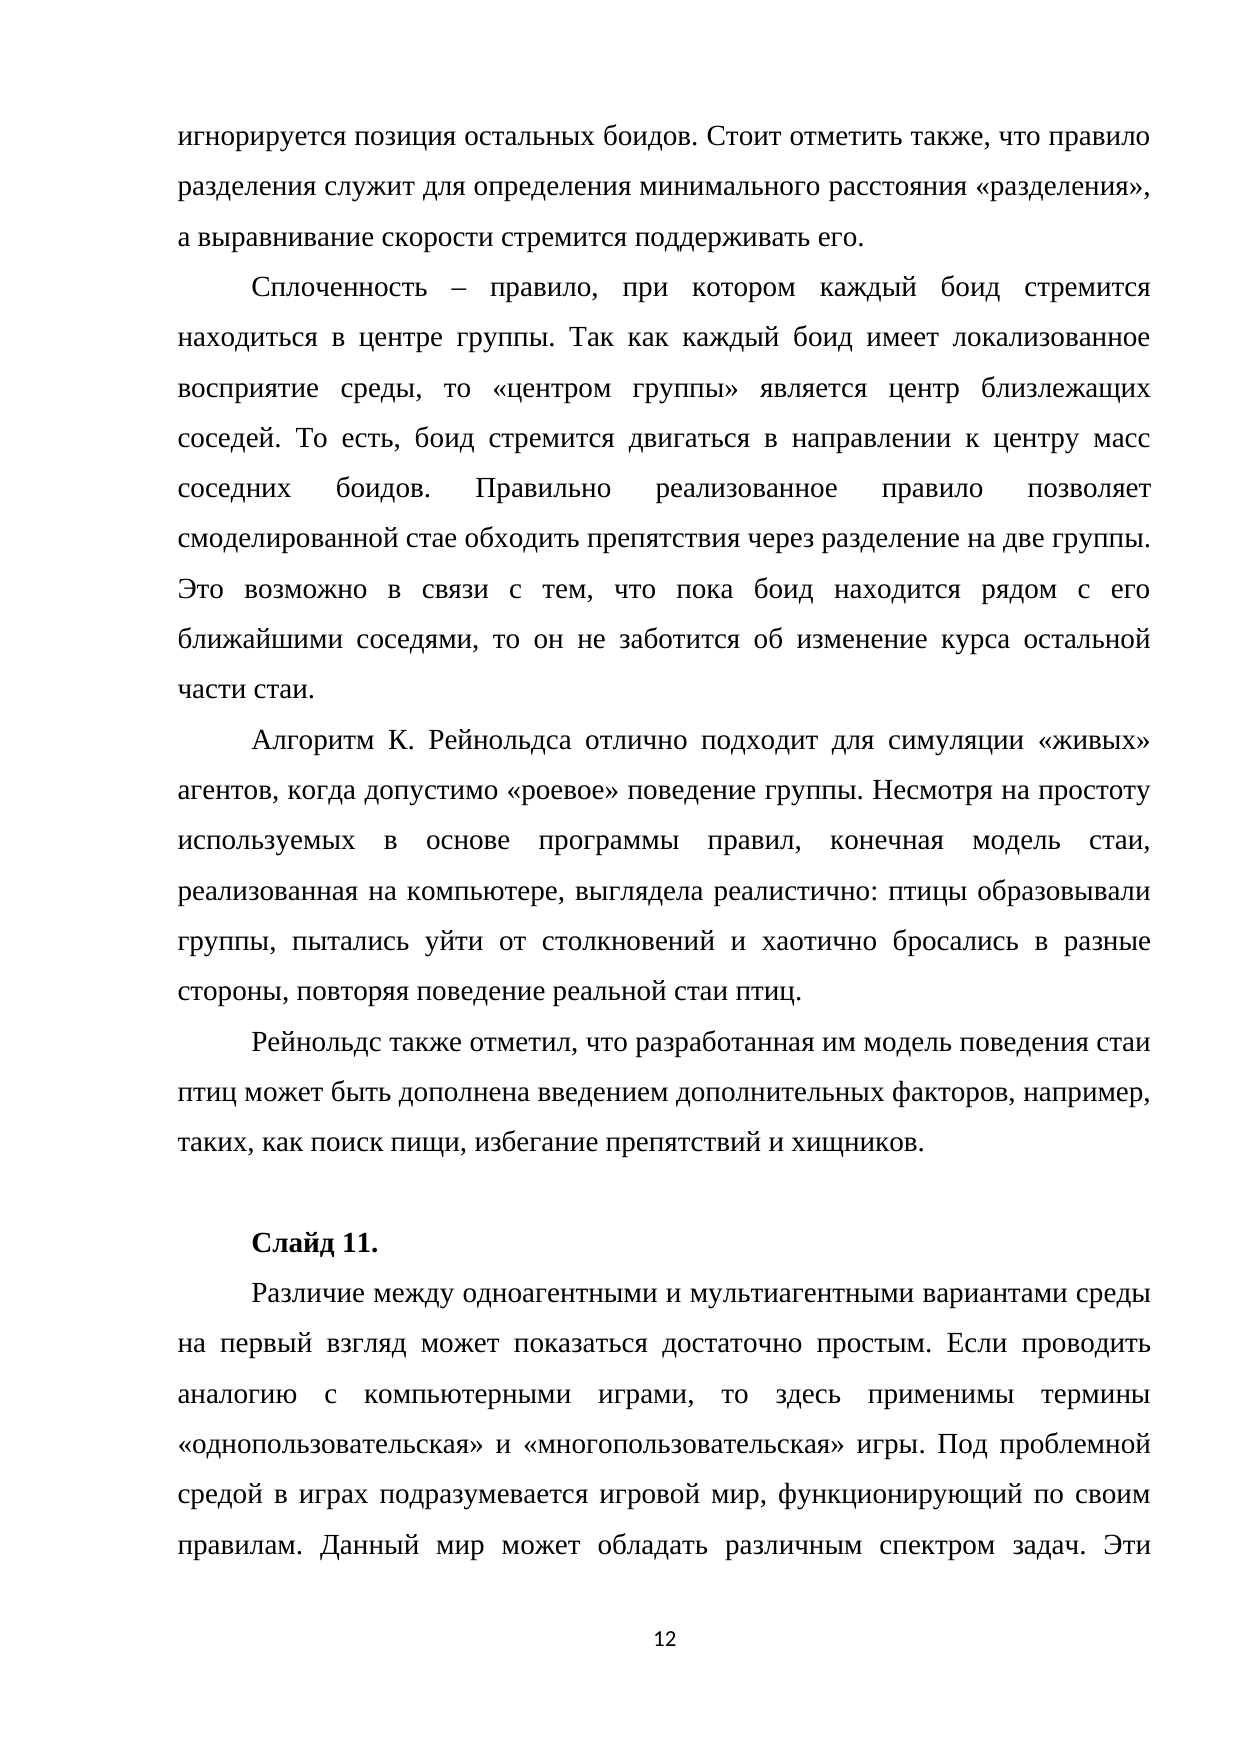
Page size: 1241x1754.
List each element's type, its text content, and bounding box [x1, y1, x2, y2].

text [177, 1275, 1152, 1560]
text Рейнольдс также отметил, что разработанная им модель поведения стаи птиц может быть дополнена введением дополнительных факторов, например, таких, как поиск пищи, избегание препятствий и хищников. [177, 1024, 1152, 1158]
text Сплоченность – правило, при котором каждый боид стремится находиться в центре группы. Так как каждый боид имеет локализованное восприятие среды, то «центром группы» является центр близлежащих соседей. То есть, боид стремится двигаться в направлении к центру масс соседних боидов. Правильно реализованное правило позволяет смоделированной стае обходить препятствия через разделение на две группы. Это возможно в связи с тем, что пока боид находится рядом с его ближайшими соседями, то он не заботится об изменение курса остальной части стаи. [177, 269, 1152, 705]
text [177, 118, 1152, 252]
text Слайд 11. [177, 1225, 1152, 1258]
text Алгоритм К. Рейнольдса отлично подходит для симуляции «живых» агентов, когда допустимо «роевое» поведение группы. Несмотря на простоту используемых в основе программы правил, конечная модель стаи, реализованная на компьютере, выглядела реалистично: птицы образовывали группы, пытались уйти от столкновений и хаотично бросались в разные стороны, повторяя поведение реальной стаи птиц. [177, 722, 1152, 1007]
